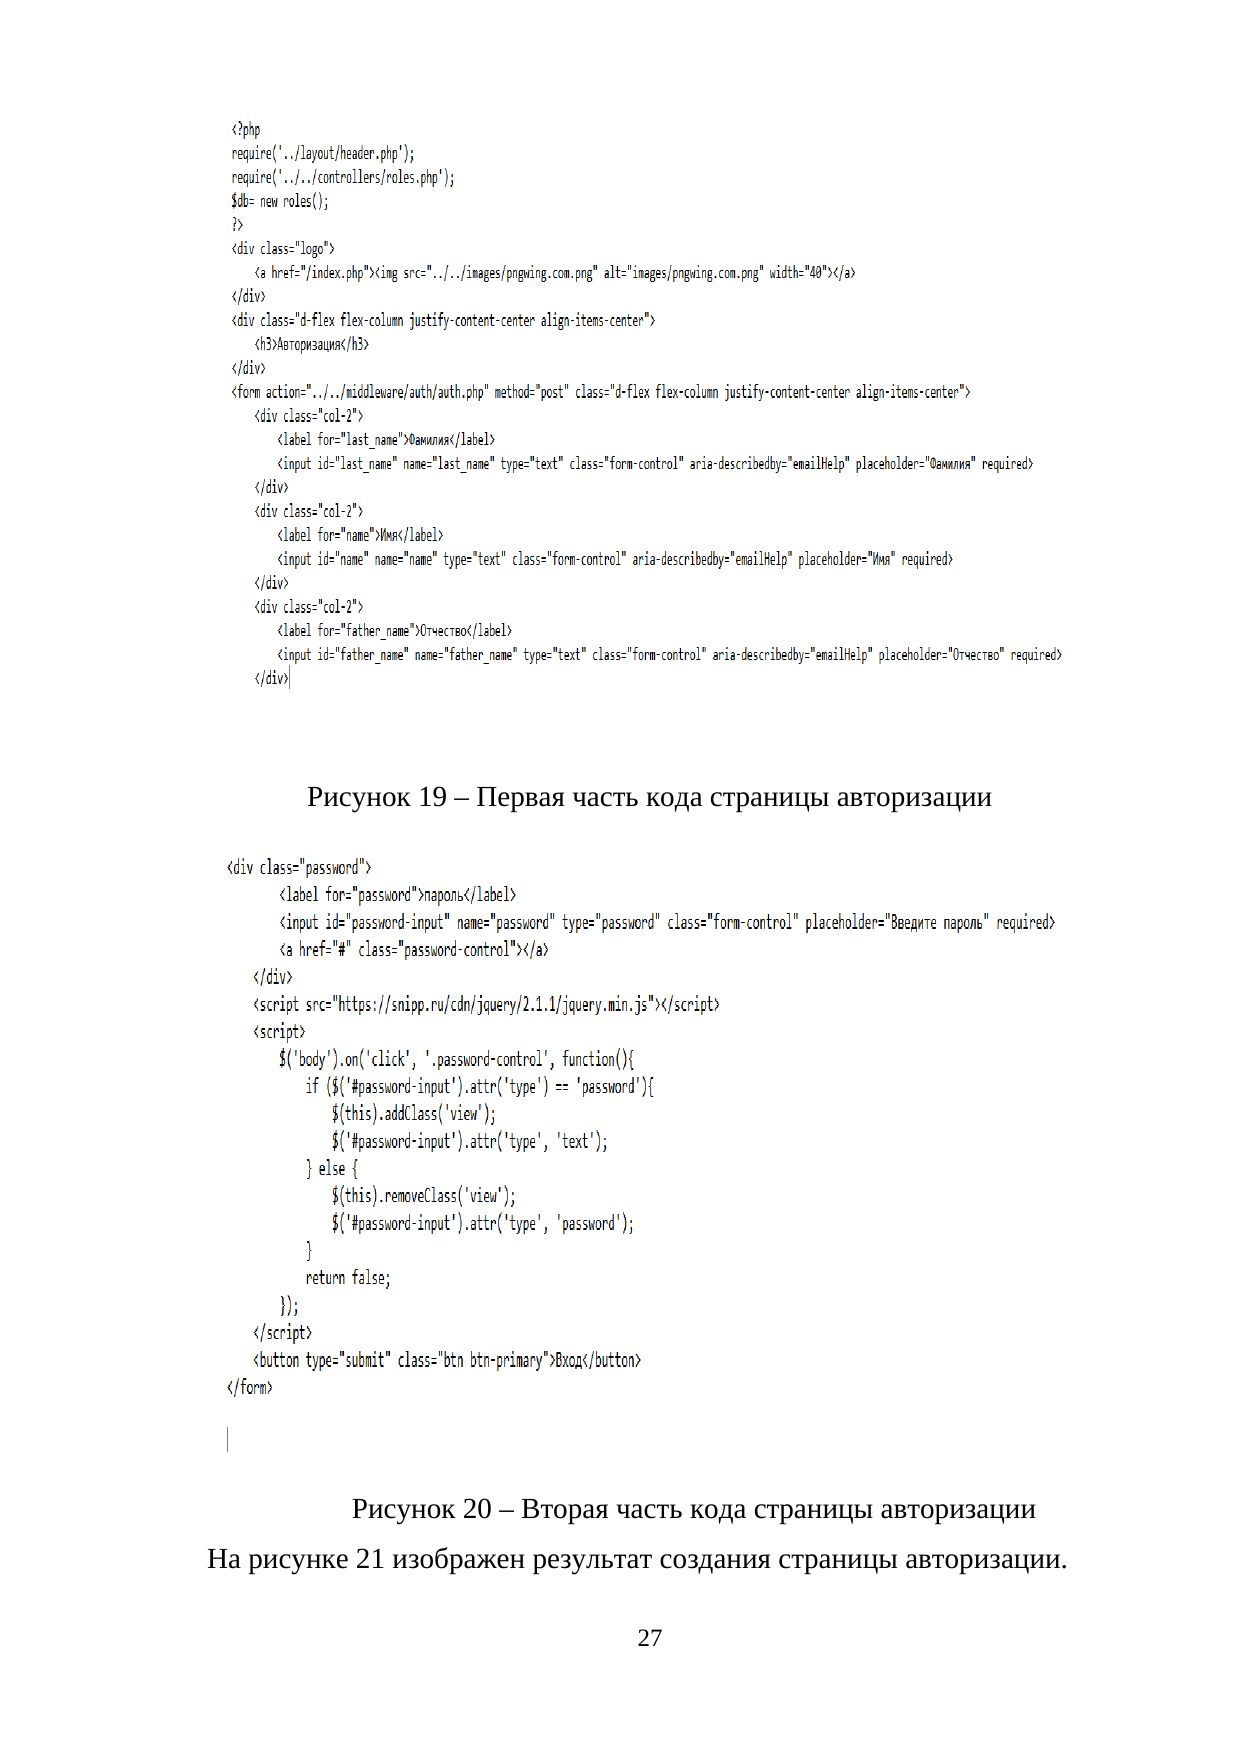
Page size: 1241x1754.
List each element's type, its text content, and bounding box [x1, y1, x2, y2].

text На рисунке 21 изображен результат создания страницы авторизации. [118, 1541, 1181, 1575]
text Рисунок 19 – Первая часть кода страницы авторизации [118, 779, 1181, 812]
picture [225, 854, 1074, 1452]
text Рисунок 20 – Вторая часть кода страницы авторизации [118, 1491, 1181, 1524]
picture [230, 118, 1069, 740]
